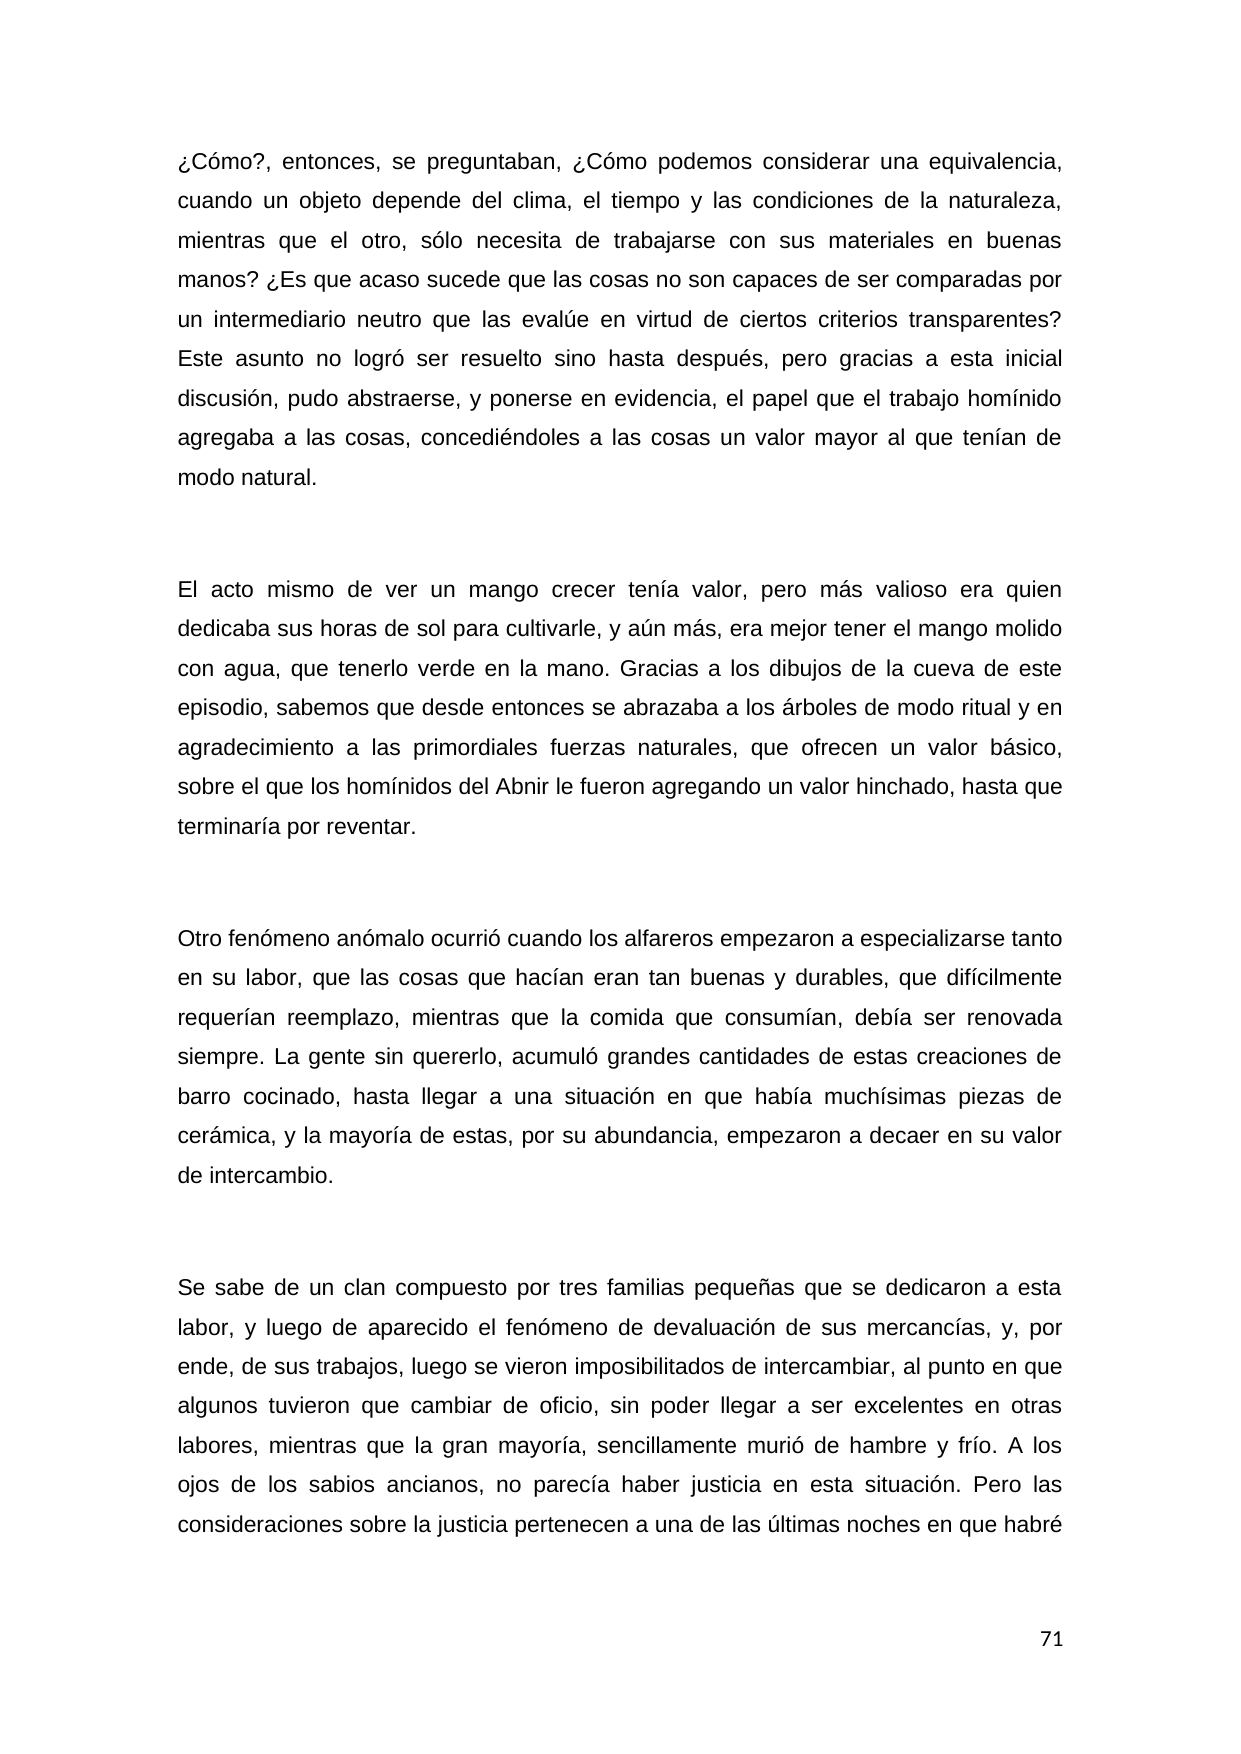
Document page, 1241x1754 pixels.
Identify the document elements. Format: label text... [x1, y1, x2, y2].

text ¿Cómo?, entonces, se preguntaban, ¿Cómo podemos considerar una equivalencia, cuando un objeto depende del clima, el tiempo y las condiciones de la naturaleza, mientras que el otro, sólo necesita de trabajarse con sus materiales en buenas manos? ¿Es que acaso sucede que las cosas no son capaces de ser comparadas por un intermediario neutro que las evalúe en virtud de ciertos criterios transparentes? Este asunto no logró ser resuelto sino hasta después, pero gracias a esta inicial discusión, pudo abstraerse, y ponerse en evidencia, el papel que el trabajo homínido agregaba a las cosas, concediéndoles a las cosas un valor mayor al que tenían de modo natural. [177, 148, 1063, 490]
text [177, 1274, 1063, 1537]
text El acto mismo de ver un mango crecer tenía valor, pero más valioso era quien dedicaba sus horas de sol para cultivarle, y aún más, era mejor tener el mango molido con agua, que tenerlo verde en la mano. Gracias a los dibujos de la cueva de este episodio, sabemos que desde entonces se abrazaba a los árboles de modo ritual y en agradecimiento a las primordiales fuerzas naturales, que ofrecen un valor básico, sobre el que los homínidos del Abnir le fueron agregando un valor hinchado, hasta que terminaría por reventar. [177, 576, 1063, 839]
text Otro fenómeno anómalo ocurrió cuando los alfareros empezaron a especializarse tanto en su labor, que las cosas que hacían eran tan buenas y durables, que difícilmente requerían reemplazo, mientras que la comida que consumían, debía ser renovada siempre. La gente sin quererlo, acumuló grandes cantidades de estas creaciones de barro cocinado, hasta llegar a una situación en que había muchísimas piezas de cerámica, y la mayoría de estas, por su abundancia, empezaron a decaer en su valor de intercambio. [177, 925, 1063, 1188]
